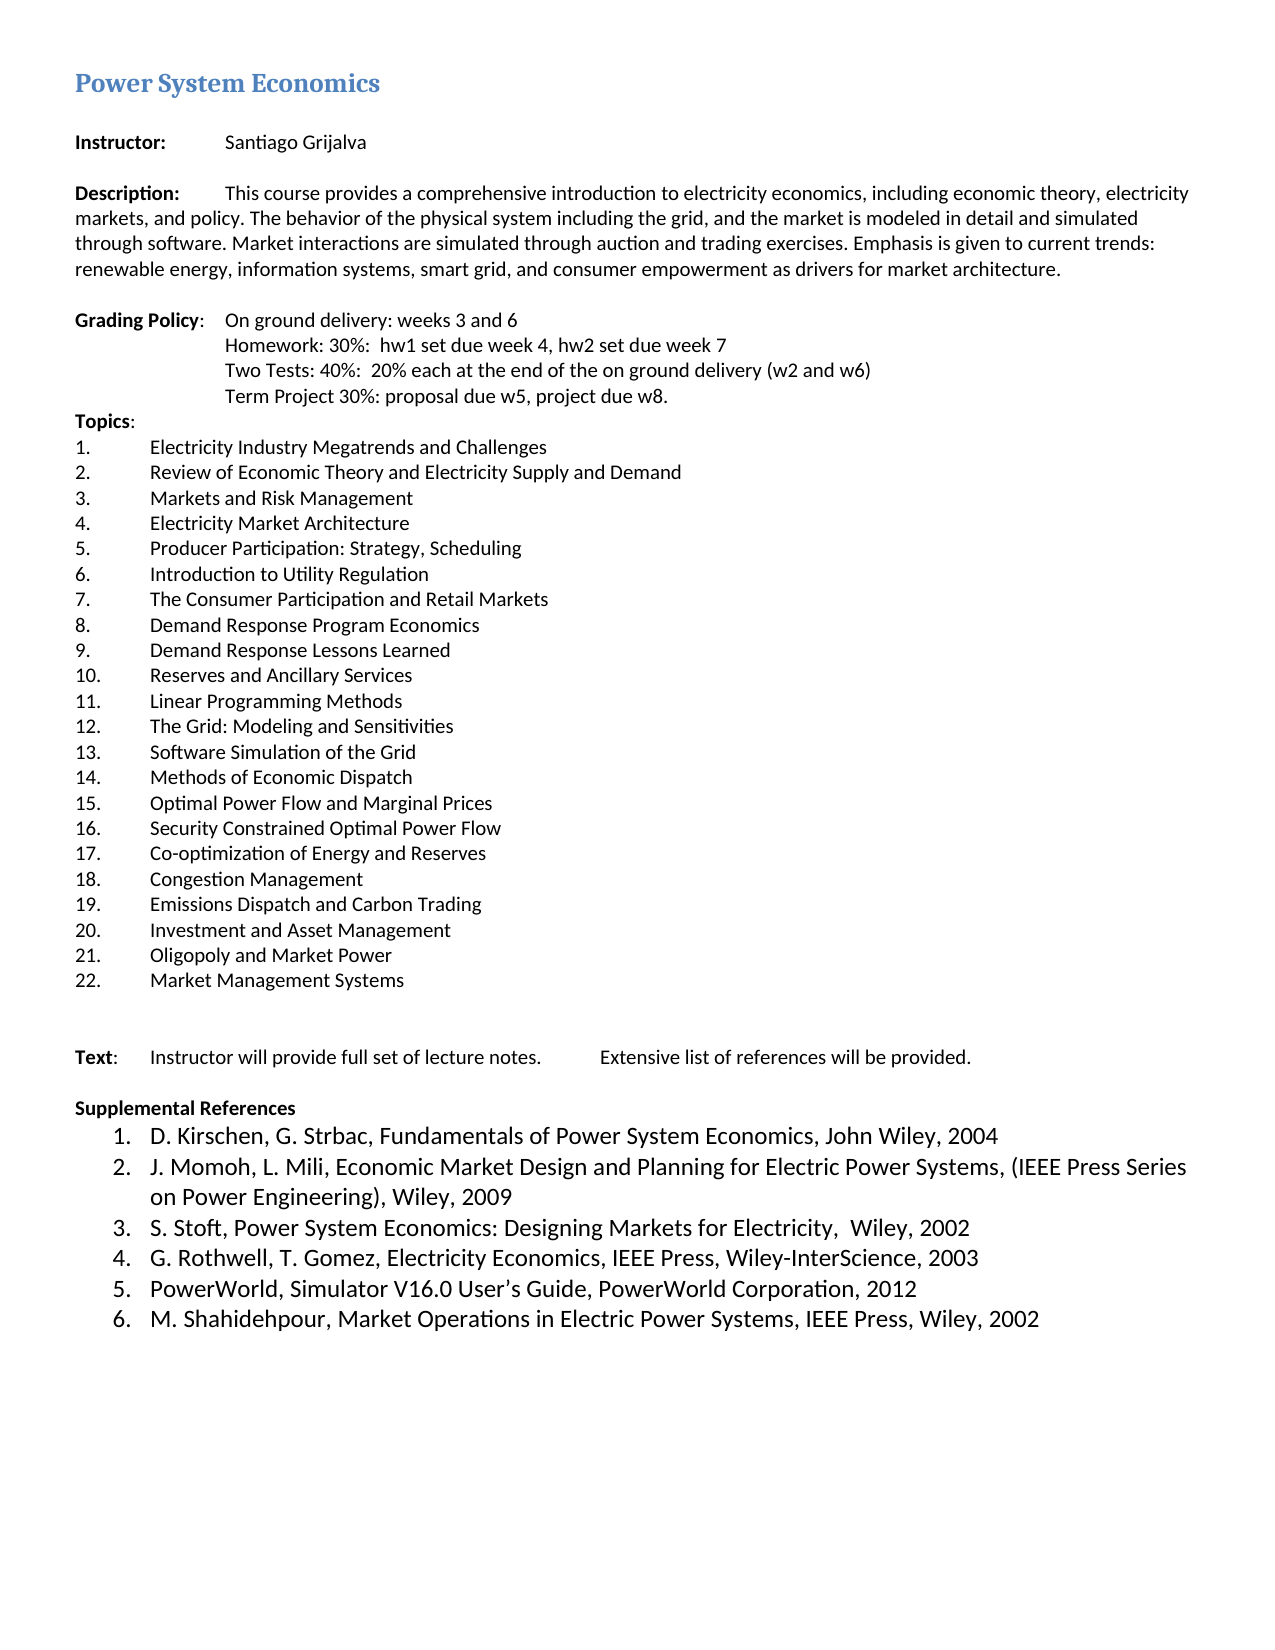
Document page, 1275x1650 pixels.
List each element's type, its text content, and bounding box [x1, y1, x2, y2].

text Two Tests: 40%: 20% each at the end of the on ground delivery (w2 and w6) [150, 358, 1200, 383]
text Grading Policy: On ground delivery: weeks 3 and 6 [75, 307, 1200, 332]
text Term Project 30%: proposal due w5, project due w8. [150, 383, 1200, 408]
text 21. Oligopoly and Market Power [75, 942, 1200, 968]
text Supplemental References [75, 1095, 1200, 1120]
list PowerWorld, Simulator V16.0 User’s Guide, PowerWorld Corporation, 2012 [112, 1273, 1200, 1303]
text 3. Markets and Risk Management [75, 485, 1200, 510]
text 18. Congestion Management [75, 866, 1200, 891]
text 9. Demand Response Lessons Learned [75, 637, 1200, 663]
text Power System Economics [75, 68, 1200, 99]
text 17. Co-optimization of Energy and Reserves [75, 841, 1200, 866]
text 13. Software Simulation of the Grid [75, 739, 1200, 764]
text 19. Emissions Dispatch and Carbon Trading [75, 891, 1200, 917]
text 5. Producer Participation: Strategy, Scheduling [75, 536, 1200, 561]
text 10. Reserves and Ancillary Services [75, 663, 1200, 688]
text 1. Electricity Industry Megatrends and Challenges [75, 434, 1200, 459]
text 11. Linear Programming Methods [75, 688, 1200, 713]
list J. Momoh, L. Mili, Economic Market Design and Planning for Electric Power Systems, (IEEE Press Series on Power Engineering), Wiley, 2009 [112, 1151, 1200, 1212]
list S. Stoft, Power System Economics: Designing Markets for Electricity, Wiley, 2002 [112, 1212, 1200, 1242]
list G. Rothwell, T. Gomez, Electricity Economics, IEEE Press, Wiley-InterScience, 2003 [112, 1242, 1200, 1273]
text 8. Demand Response Program Economics [75, 612, 1200, 637]
text 6. Introduction to Utility Regulation [75, 561, 1200, 586]
text 7. The Consumer Participation and Retail Markets [75, 586, 1200, 612]
text 4. Electricity Market Architecture [75, 510, 1200, 536]
text 20. Investment and Asset Management [75, 917, 1200, 942]
list D. Kirschen, G. Strbac, Fundamentals of Power System Economics, John Wiley, 2004 [112, 1120, 1200, 1151]
text Description: This course provides a comprehensive introduction to electricity economics, including economic theory, electricity markets, and policy. The behavior of the physical system including the grid, and the market is modeled in detail and simulated through software. Market interactions are simulated through auction and trading exercises. Emphasis is given to current trends: renewable energy, information systems, smart grid, and consumer empowerment as drivers for market architecture. [75, 180, 1200, 281]
text 2. Review of Economic Theory and Electricity Supply and Demand [75, 459, 1200, 485]
text 14. Methods of Economic Dispatch [75, 764, 1200, 790]
text 22. Market Management Systems [75, 968, 1200, 993]
text Topics: [75, 408, 1200, 434]
text Text: Instructor will provide full set of lecture notes. Extensive list of references will be provided. [75, 1044, 1200, 1069]
text Homework: 30%: hw1 set due week 4, hw2 set due week 7 [150, 332, 1200, 358]
list M. Shahidehpour, Market Operations in Electric Power Systems, IEEE Press, Wiley, 2002 [112, 1303, 1200, 1334]
text Instructor: Santiago Grijalva [75, 129, 1200, 154]
text 15. Optimal Power Flow and Marginal Prices [75, 790, 1200, 815]
text 16. Security Constrained Optimal Power Flow [75, 815, 1200, 841]
text 12. The Grid: Modeling and Sensitivities [75, 713, 1200, 739]
